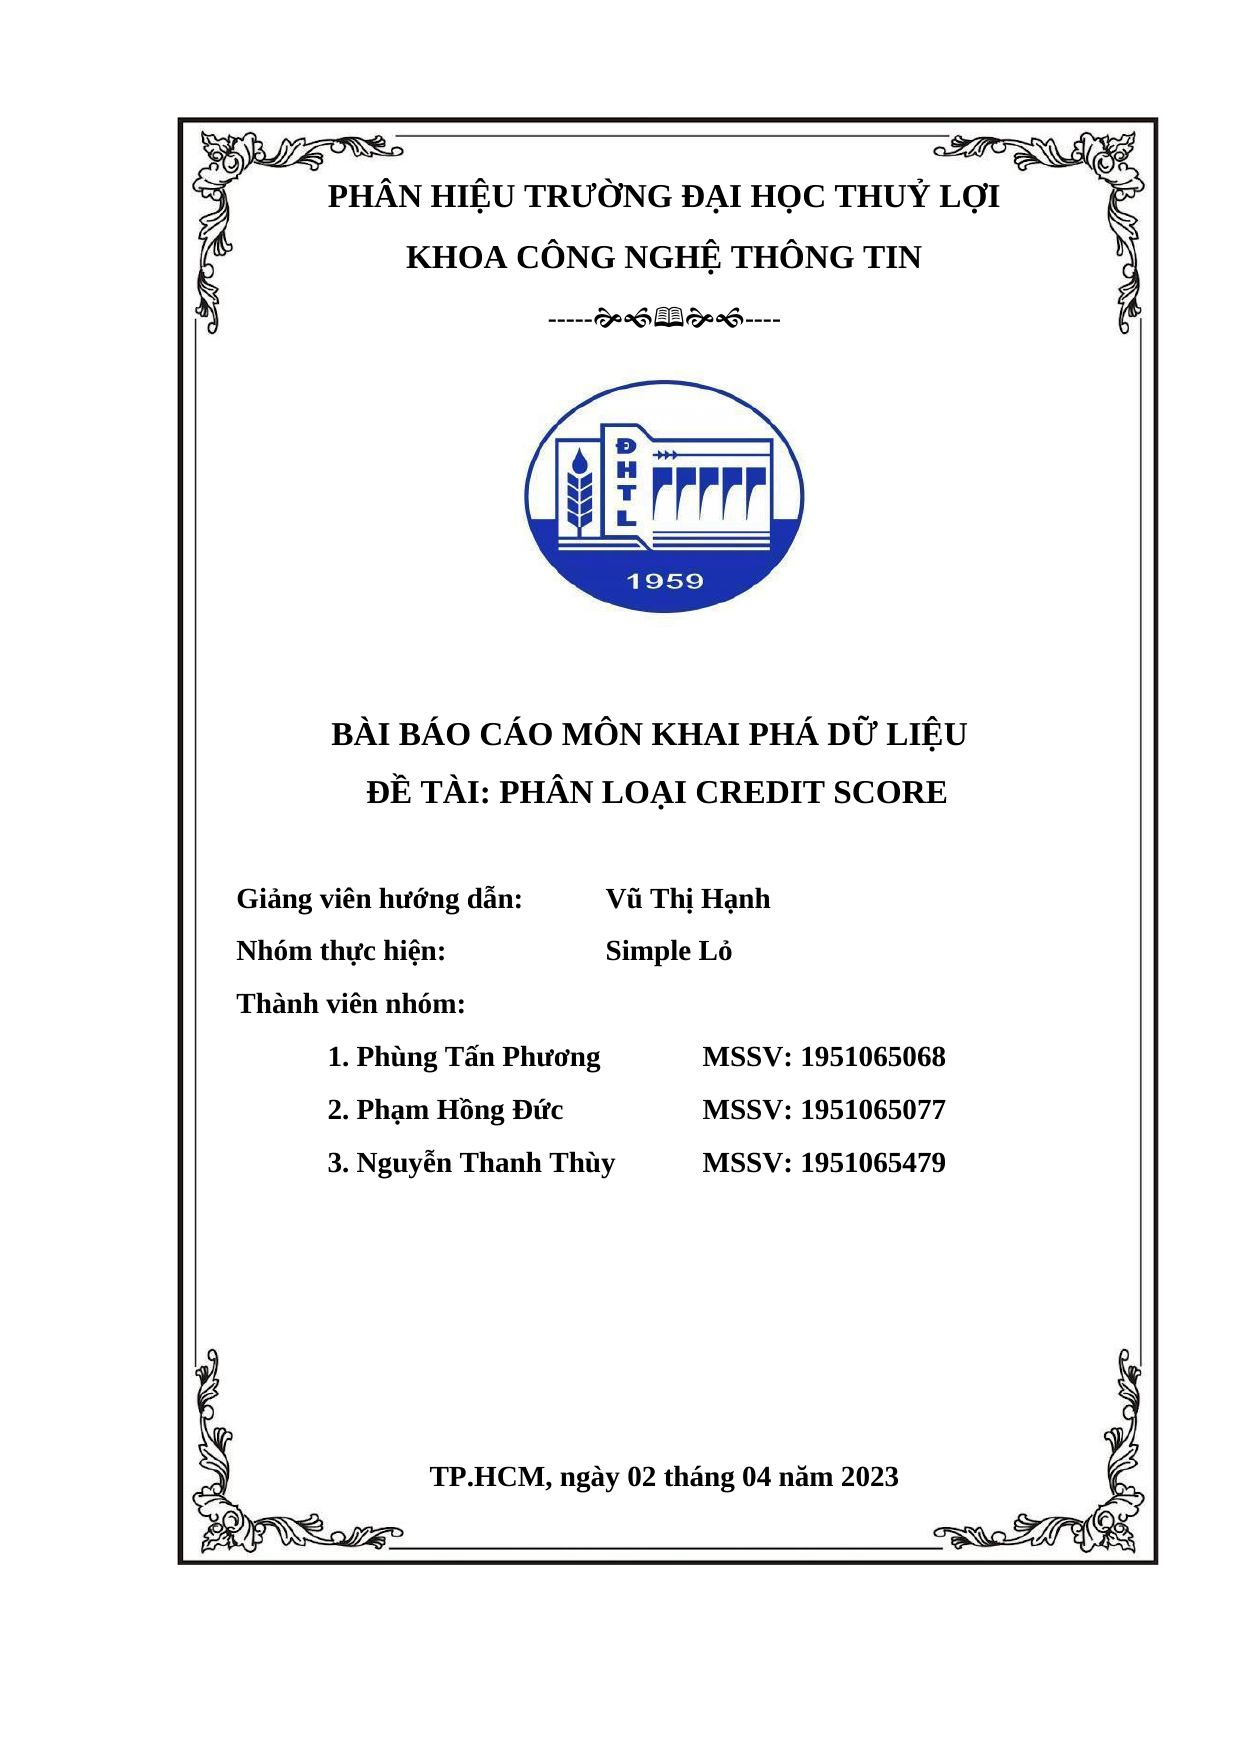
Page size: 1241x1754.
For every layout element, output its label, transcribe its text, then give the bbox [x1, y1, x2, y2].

text BÀI BÁO CÁO MÔN KHAI PHÁ DỮ LIỆU [177, 714, 1122, 753]
text 3. Nguyễn Thanh Thùy MSSV: 1951065479 [327, 1145, 1078, 1178]
picture [177, 117, 1159, 1565]
text 2. Phạm Hồng Đức MSSV: 1951065077 [327, 1092, 1078, 1126]
text TP.HCM, ngày 02 tháng 04 năm 2023 [177, 1459, 1151, 1560]
text KHOA CÔNG NGHỆ THÔNG TIN [177, 237, 1151, 276]
text Thành viên nhóm: [236, 986, 1078, 1020]
text Giảng viên hướng dẫn: Vũ Thị Hạnh [236, 881, 1078, 914]
text Nhóm thực hiện: Simple Lỏ [236, 933, 1078, 967]
text 1. Phùng Tấn Phương MSSV: 1951065068 [327, 1039, 1078, 1073]
text PHÂN HIỆU TRƯỜNG ĐẠI HỌC THUỶ LỢI [177, 177, 1151, 215]
text -----🙞🙜🕮🙞🙜---- [177, 298, 1151, 335]
text ĐỀ TÀI: PHÂN LOẠI CREDIT SCORE [236, 772, 1078, 811]
